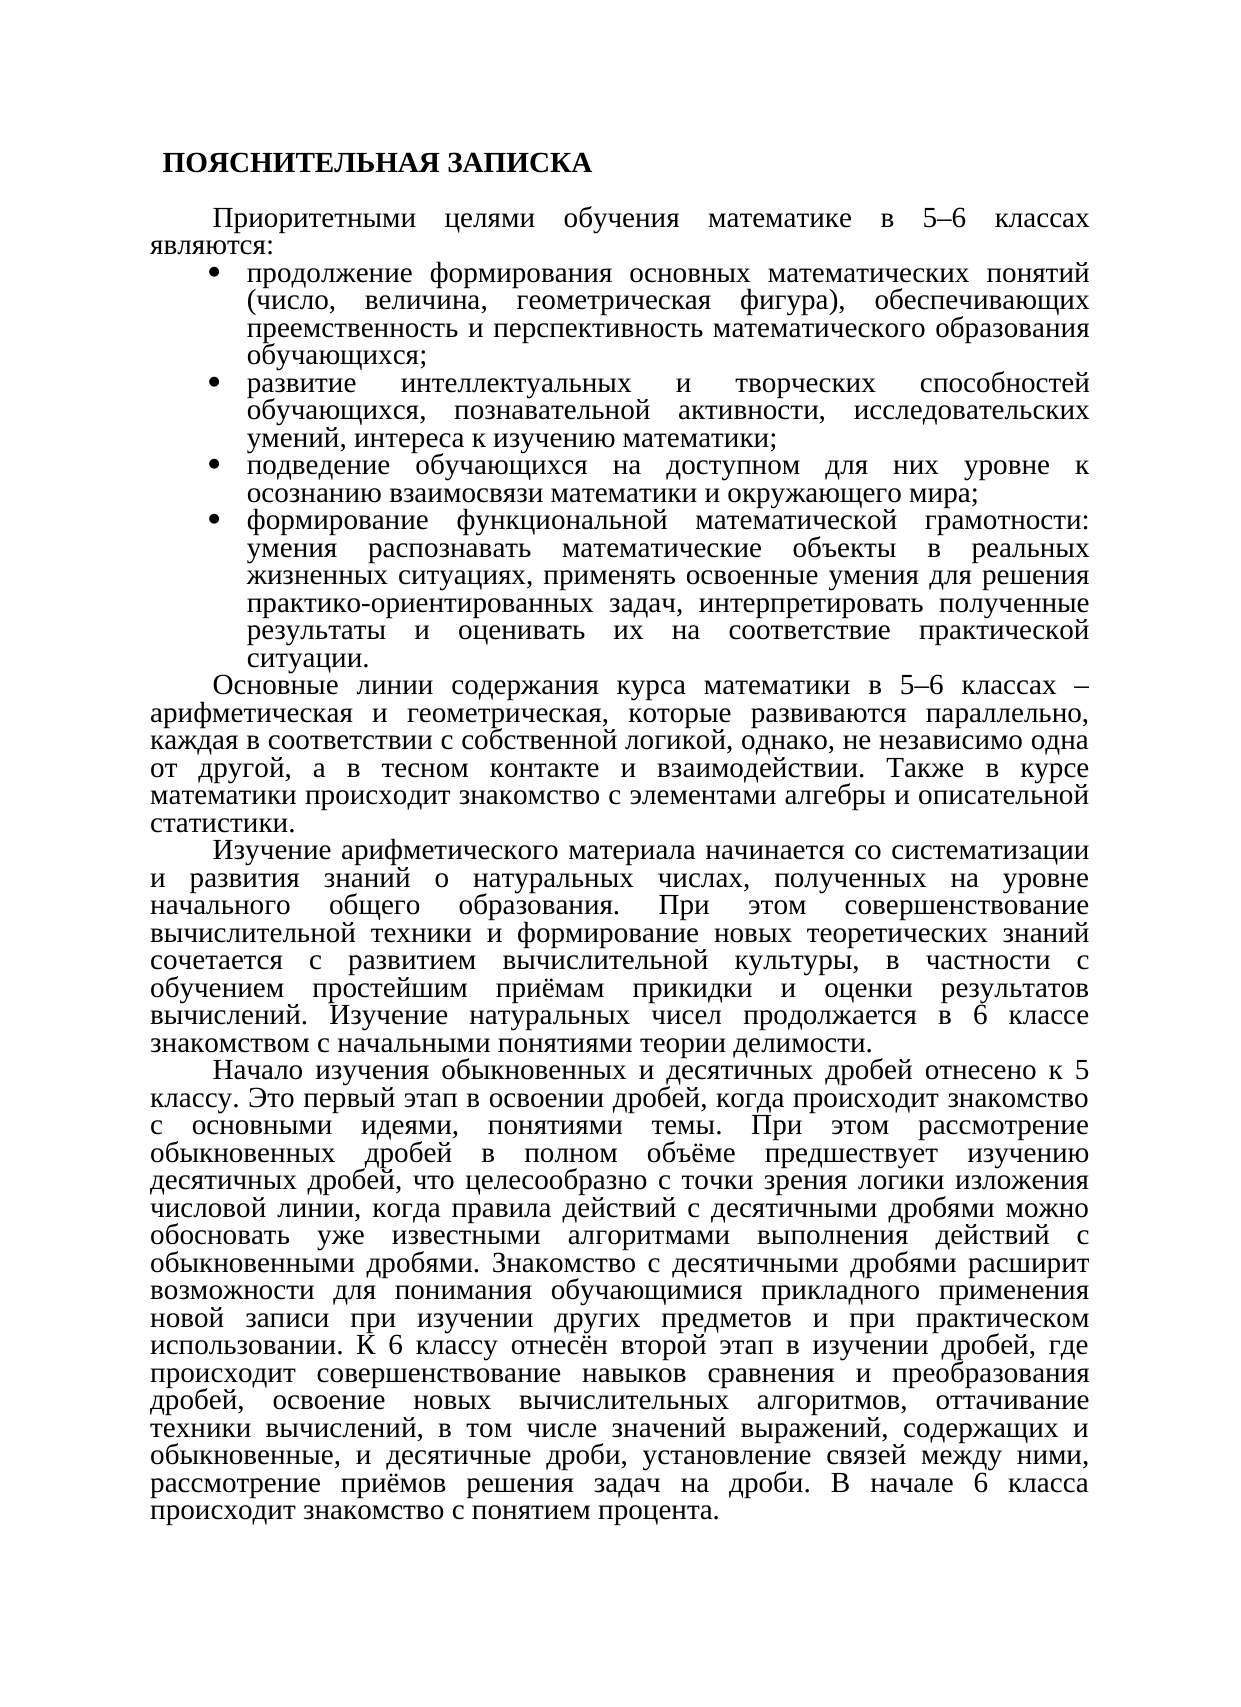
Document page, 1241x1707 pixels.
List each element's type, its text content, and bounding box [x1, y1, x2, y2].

text Изучение арифметического материала начинается со систематизации и развития знаний о натуральных числах, полученных на уровне начального общего образования. При этом совершенствование вычислительной техники и формирование новых теоретических знаний сочетается с развитием вычислительной культуры, в частности с обучением простейшим приёмам прикидки и оценки результатов вычислений. Изучение натуральных чисел продолжается в 6 классе знакомством с начальными понятиями теории делимости. [150, 837, 1090, 1057]
list продолжение формирования основных математических понятий (число, величина, геометрическая фигура), обеспечивающих преемственность и перспективность математического образования обучающихся; [209, 260, 1090, 370]
text ПОЯСНИТЕЛЬНАЯ ЗАПИСКА [162, 150, 1090, 177]
list развитие интеллектуальных и творческих способностей обучающихся, познавательной активности, исследовательских умений, интереса к изучению математики; [209, 370, 1090, 452]
list подведение обучающихся на доступном для них уровне к осознанию взаимосвязи математики и окружающего мира; [209, 452, 1090, 507]
text Начало изучения обыкновенных и десятичных дробей отнесено к 5 классу. Это первый этап в освоении дробей, когда происходит знакомство с основными идеями, понятиями темы. При этом рассмотрение обыкновенных дробей в полном объёме предшествует изучению десятичных дробей, что целесообразно с точки зрения логики изложения числовой линии, когда правила действий с десятичными дробями можно обосновать уже известными алгоритмами выполнения действий с обыкновенными дробями. Знакомство с десятичными дробями расширит возможности для понимания обучающимися прикладного применения новой записи при изучении других предметов и при практическом использовании. К 6 классу отнесён второй этап в изучении дробей, где происходит совершенствование навыков сравнения и преобразования дробей, освоение новых вычислительных алгоритмов, оттачивание техники вычислений, в том числе значений выражений, содержащих и обыкновенные, и десятичные дроби, установление связей между ними, рассмотрение приёмов решения задач на дроби. В начале 6 класса происходит знакомство с понятием процента. [150, 1057, 1090, 1525]
text Приоритетными целями обучения математике в 5–6 классах являются: [150, 205, 1090, 260]
list формирование функциональной математической грамотности: умения распознавать математические объекты в реальных жизненных ситуациях, применять освоенные умения для решения практико-ориентированных задач, интерпретировать полученные результаты и оценивать их на соответствие практической ситуации. [209, 507, 1090, 672]
text Основные линии содержания курса математики в 5–6 классах – арифметическая и геометрическая, которые развиваются параллельно, каждая в соответствии с собственной логикой, однако, не независимо одна от другой, а в тесном контакте и взаимодействии. Также в курсе математики происходит знакомство с элементами алгебры и описательной статистики. [150, 672, 1090, 837]
